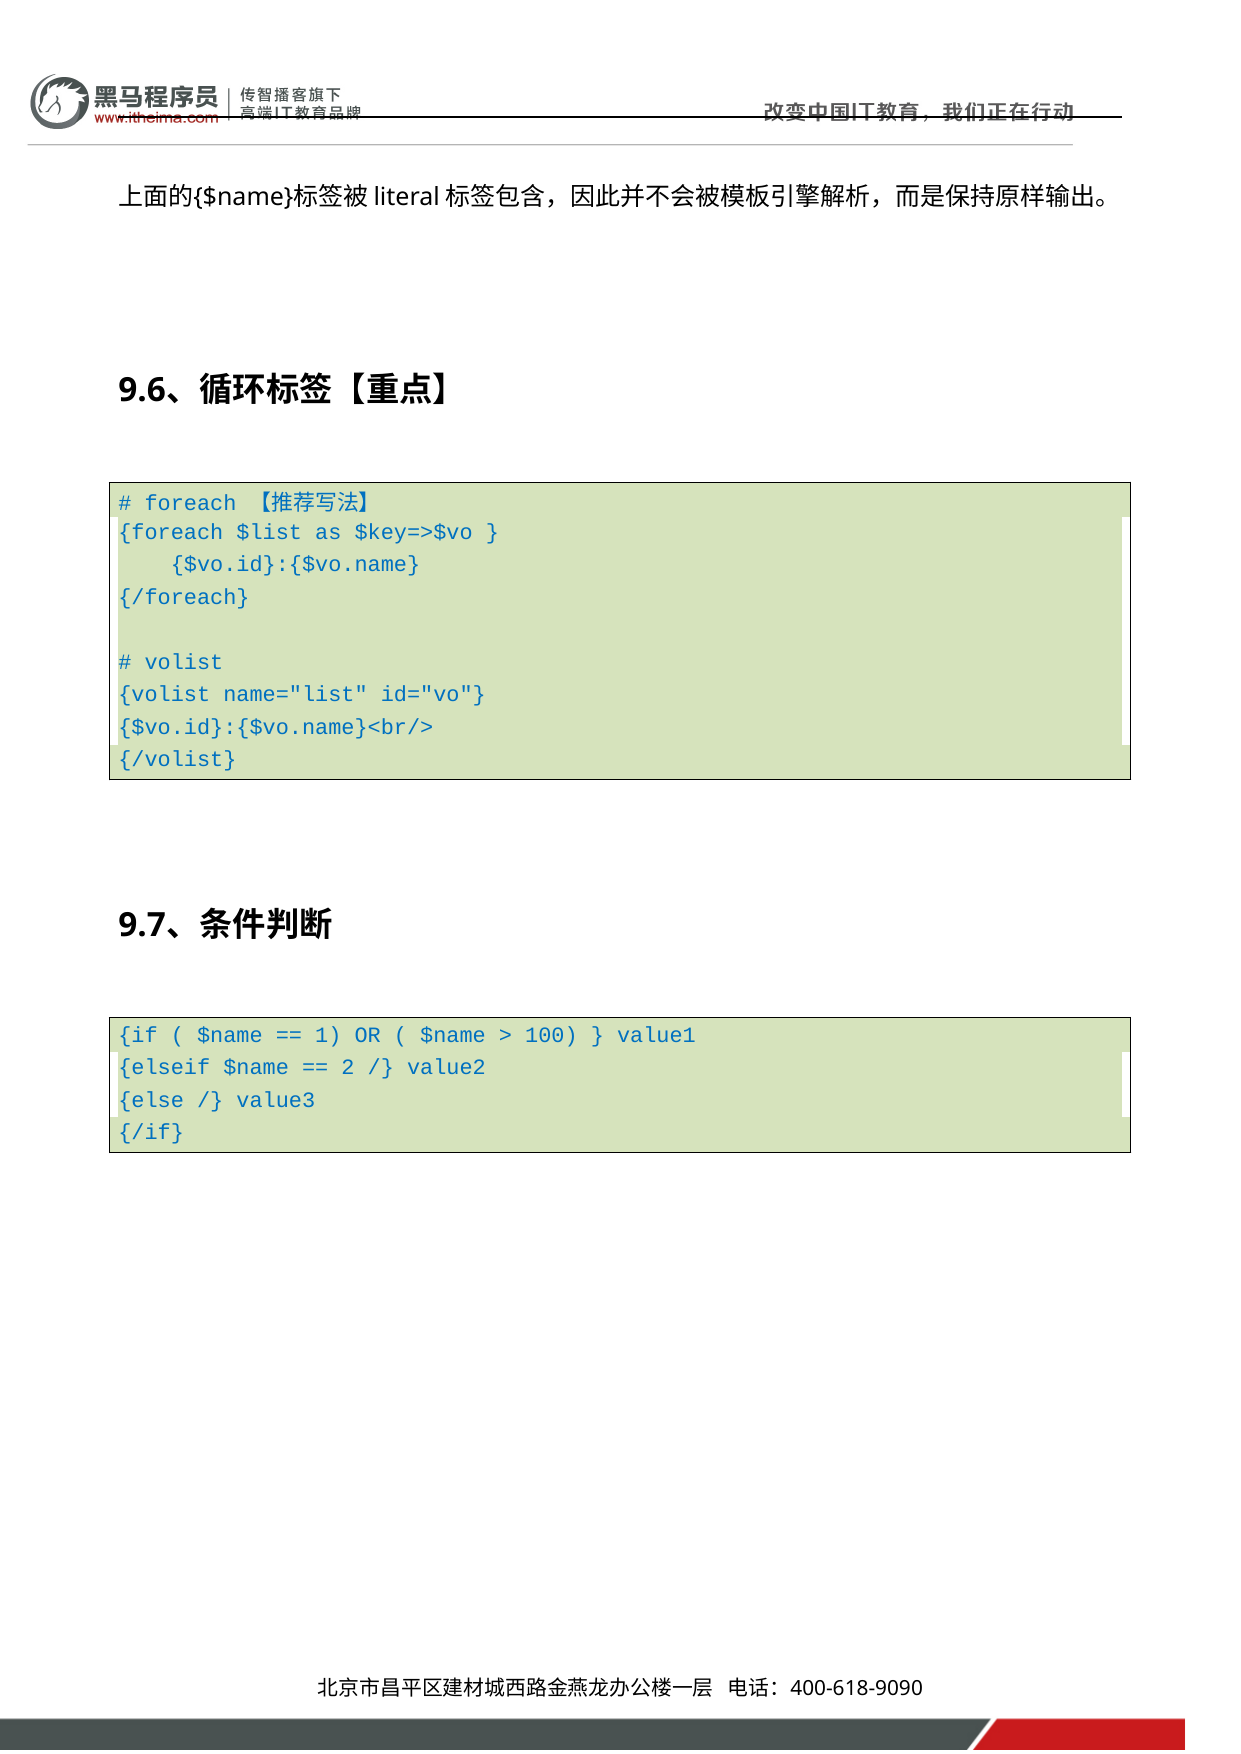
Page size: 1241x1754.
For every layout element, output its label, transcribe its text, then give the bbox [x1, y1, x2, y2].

text # foreach 【推荐写法】 [110, 483, 1130, 517]
text # volist [118, 647, 1122, 680]
text {$vo.id}:{$vo.name} [118, 550, 1122, 582]
text {$vo.id}:{$vo.name}<br/> [118, 712, 1122, 742]
text {foreach $list as $key=>$vo } [118, 517, 1122, 550]
text {/if} [110, 1114, 1130, 1152]
subtitle 9.7、条件判断 [118, 889, 1122, 954]
text {/foreach} [118, 582, 1122, 615]
text {else /} value3 [118, 1085, 1122, 1114]
text 上面的{$name}标签被literal标签包含，因此并不会被模板引擎解析，而是保持原样输出。 [118, 162, 1122, 227]
text {/volist} [110, 742, 1130, 779]
subtitle 9.6、循环标签【重点】 [118, 354, 1122, 419]
text {volist name="list" id="vo"} [118, 680, 1122, 712]
picture [0, 1659, 1186, 1750]
picture [0, 3, 1176, 153]
text {if ( $name == 1) OR ( $name > 100) } value1 [110, 1018, 1130, 1052]
text {elseif $name == 2 /} value2 [118, 1052, 1122, 1085]
